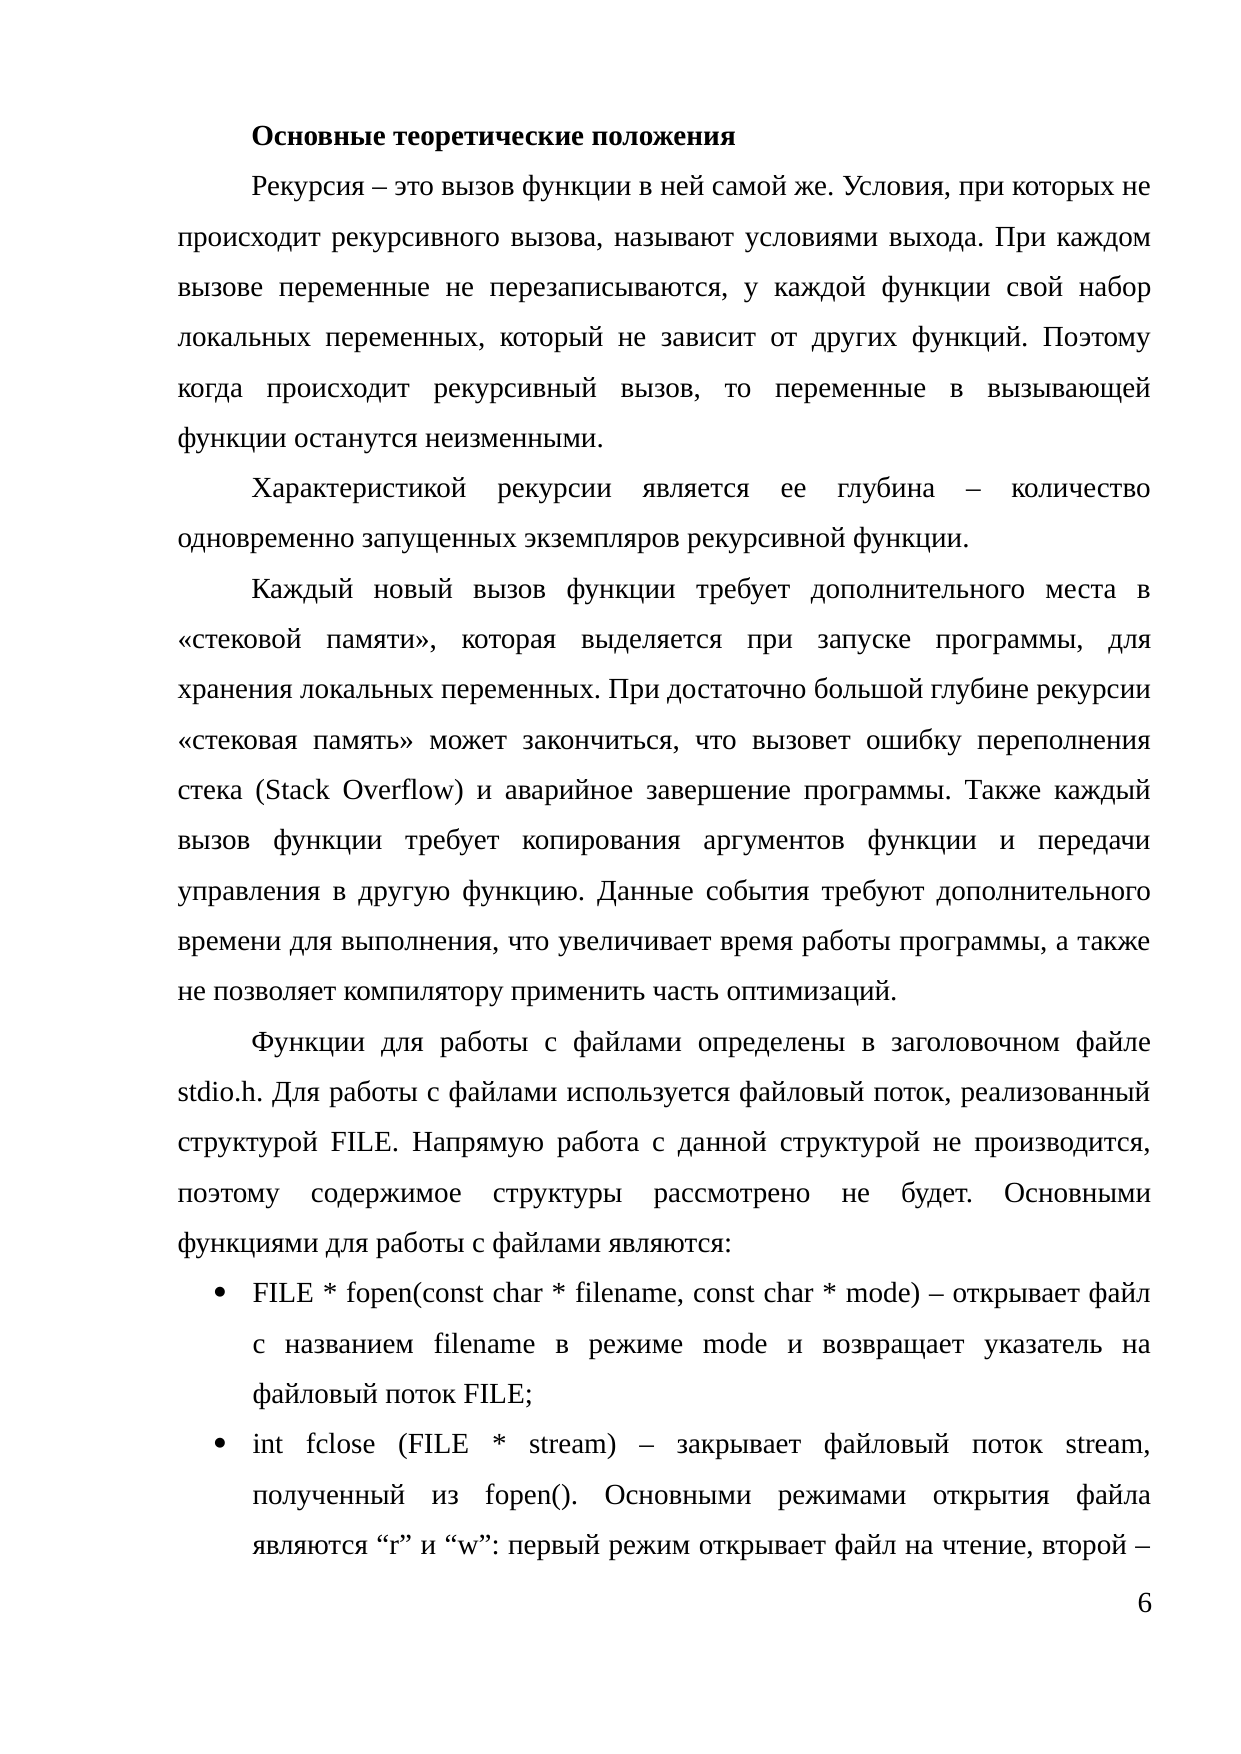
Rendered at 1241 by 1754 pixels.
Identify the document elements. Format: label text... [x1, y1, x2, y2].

subtitle Основные теоретические положения [177, 118, 1152, 152]
text Рекурсия – это вызов функции в ней самой же. Условия, при которых не происходит рекурсивного вызова, называют условиями выхода. При каждом вызове переменные не перезаписываются, у каждой функции свой набор локальных переменных, который не зависит от других функций. Поэтому когда происходит рекурсивный вызов, то переменные в вызывающей функции останутся неизменными. [177, 168, 1152, 453]
text Характеристикой рекурсии является ее глубина – количество одновременно запущенных экземпляров рекурсивной функции. [177, 470, 1152, 554]
text Каждый новый вызов функции требует дополнительного места в «стековой памяти», которая выделяется при запуске программы, для хранения локальных переменных. При достаточно большой глубине рекурсии «стековая память» может закончиться, что вызовет ошибку переполнения стека (Stack Overflow) и аварийное завершение программы. Также каждый вызов функции требует копирования аргументов функции и передачи управления в другую функцию. Данные события требуют дополнительного времени для выполнения, что увеличивает время работы программы, а также не позволяет компилятору применить часть оптимизаций. [177, 571, 1152, 1007]
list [215, 1426, 1152, 1561]
list FILE * fopen(const char * filename, const char * mode) – открывает файл с названием filename в режиме mode и возвращает указатель на файловый поток FILE; [215, 1275, 1152, 1409]
text Функции для работы с файлами определены в заголовочном файле stdio.h. Для работы с файлами используется файловый поток, реализованный структурой FILE. Напрямую работа с данной структурой не производится, поэтому содержимое структуры рассмотрено не будет. Основными функциями для работы с файлами являются: [177, 1024, 1152, 1258]
